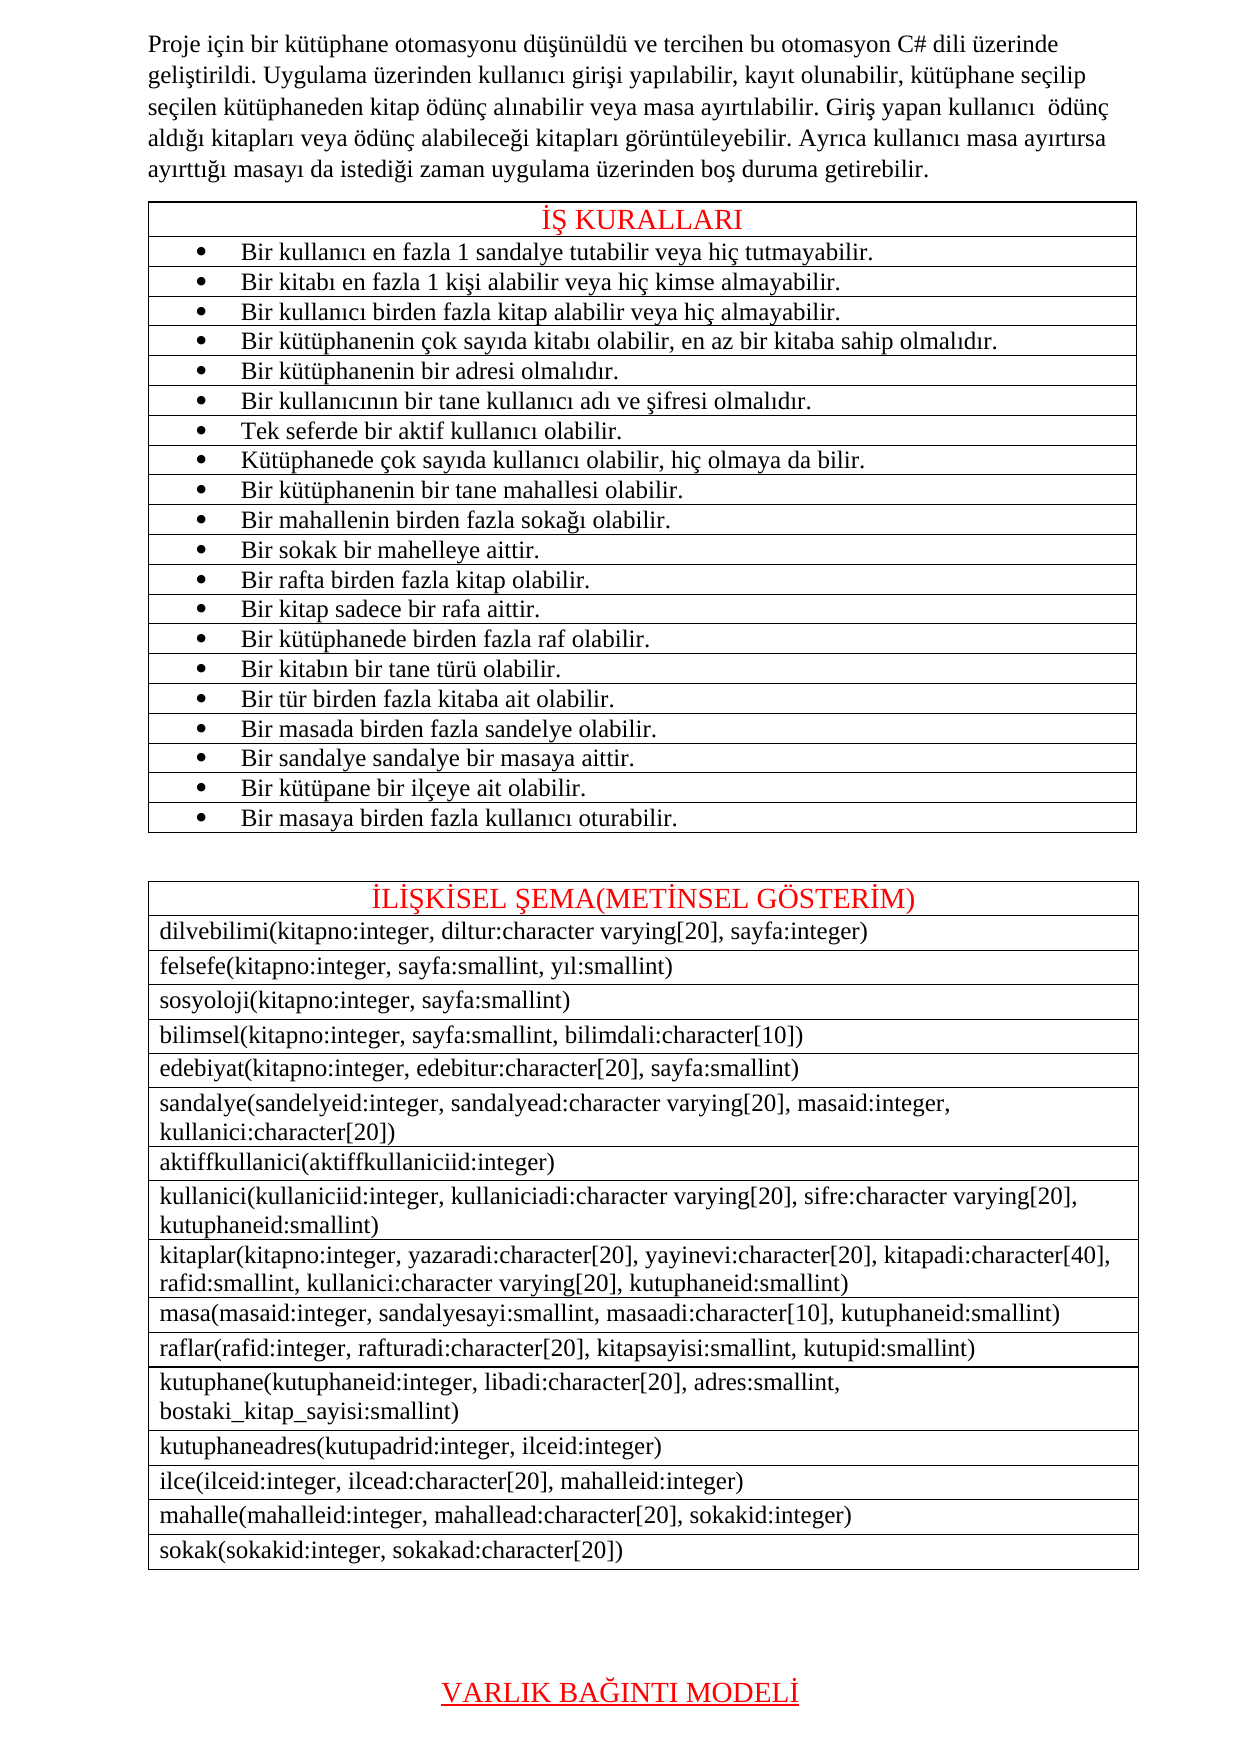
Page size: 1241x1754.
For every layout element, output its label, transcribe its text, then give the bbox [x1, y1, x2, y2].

table_cell masa(masaid:integer, sandalyesayi:smallint, masaadi:character[10], kutuphaneid:smallint) [149, 1298, 1138, 1332]
table_cell sokak(sokakid:integer, sokakad:character[20]) [149, 1535, 1138, 1568]
table_cell mahalle(mahalleid:integer, mahallead:character[20], sokakid:integer) [149, 1500, 1138, 1534]
table_cell Bir tür birden fazla kitaba ait olabilir. [149, 684, 1136, 713]
table_cell kitaplar(kitapno:integer, yazaradi:character[20], yayinevi:character[20], kitapadi:character[40], rafid:smallint, kullanici:character varying[20], kutuphaneid:smallint) [149, 1240, 1138, 1297]
table_cell kullanici(kullaniciid:integer, kullaniciadi:character varying[20], sifre:character varying[20], kutuphaneid:smallint) [149, 1181, 1138, 1239]
table_header İLİŞKİSEL ŞEMA(METİNSEL GÖSTERİM) [149, 882, 1138, 915]
table_cell kutuphaneadres(kutupadrid:integer, ilceid:integer) [149, 1431, 1138, 1465]
table_cell ilce(ilceid:integer, ilcead:character[20], mahalleid:integer) [149, 1466, 1138, 1499]
table_cell Bir kitap sadece bir rafa aittir. [149, 595, 1136, 623]
text VARLIK BAĞINTI MODELİ [148, 1675, 1093, 1709]
table_header İŞ KURALLARI [149, 203, 1136, 236]
table_cell Bir kullanıcı birden fazla kitap alabilir veya hiç almayabilir. [149, 297, 1136, 325]
table_cell Bir masaya birden fazla kullanıcı oturabilir. [149, 803, 1136, 832]
table_cell Kütüphanede çok sayıda kullanıcı olabilir, hiç olmaya da bilir. [149, 446, 1136, 474]
table_cell sandalye(sandelyeid:integer, sandalyead:character varying[20], masaid:integer, kullanici:character[20]) [149, 1088, 1138, 1146]
table_cell Bir kütüphanenin çok sayıda kitabı olabilir, en az bir kitaba sahip olmalıdır. [149, 326, 1136, 355]
table_cell Bir mahallenin birden fazla sokağı olabilir. [149, 505, 1136, 534]
table_cell Bir kütüphanenin bir adresi olmalıdır. [149, 356, 1136, 385]
table_cell kutuphane(kutuphaneid:integer, libadi:character[20], adres:smallint, bostaki_kitap_sayisi:smallint) [149, 1368, 1138, 1430]
table_cell sosyoloji(kitapno:integer, sayfa:smallint) [149, 985, 1138, 1019]
table_cell Bir kütüphanenin bir tane mahallesi olabilir. [149, 475, 1136, 504]
table_cell Tek seferde bir aktif kullanıcı olabilir. [149, 416, 1136, 444]
table_cell Bir kullanıcı en fazla 1 sandalye tutabilir veya hiç tutmayabilir. [149, 237, 1136, 266]
table_cell raflar(rafid:integer, rafturadi:character[20], kitapsayisi:smallint, kutupid:smallint) [149, 1333, 1138, 1366]
table_cell Bir kitabı en fazla 1 kişi alabilir veya hiç kimse almayabilir. [149, 267, 1136, 296]
table_cell felsefe(kitapno:integer, sayfa:smallint, yıl:smallint) [149, 951, 1138, 984]
table_cell Bir sandalye sandalye bir masaya aittir. [149, 744, 1136, 772]
table_cell Bir kütüphanede birden fazla raf olabilir. [149, 624, 1136, 653]
table_cell Bir kullanıcının bir tane kullanıcı adı ve şifresi olmalıdır. [149, 386, 1136, 415]
table_cell aktiffkullanici(aktiffkullaniciid:integer) [149, 1147, 1138, 1180]
table_cell Bir masada birden fazla sandelye olabilir. [149, 714, 1136, 742]
table_cell Bir kütüpane bir ilçeye ait olabilir. [149, 773, 1136, 802]
table_cell Bir kitabın bir tane türü olabilir. [149, 654, 1136, 683]
table_cell bilimsel(kitapno:integer, sayfa:smallint, bilimdali:character[10]) [149, 1020, 1138, 1052]
table_cell dilvebilimi(kitapno:integer, diltur:character varying[20], sayfa:integer) [149, 916, 1138, 950]
table_cell edebiyat(kitapno:integer, edebitur:character[20], sayfa:smallint) [149, 1054, 1138, 1087]
table_cell Bir rafta birden fazla kitap olabilir. [149, 565, 1136, 593]
table_cell Bir sokak bir mahelleye aittir. [149, 535, 1136, 564]
text Proje için bir kütüphane otomasyonu düşünüldü ve tercihen bu otomasyon C# dili üzerinde geliştirildi. Uygulama üzerinden kullanıcı girişi yapılabilir, kayıt olunabilir, kütüphane seçilip seçilen kütüphaneden kitap ödünç alınabilir veya masa ayırtılabilir. Giriş yapan kullanıcı ödünç aldığı kitapları veya ödünç alabileceği kitapları görüntüleyebilir. Ayrıca kullanıcı masa ayırtırsa ayırttığı masayı da istediği zaman uygulama üzerinden boş duruma getirebilir. [148, 29, 1152, 182]
